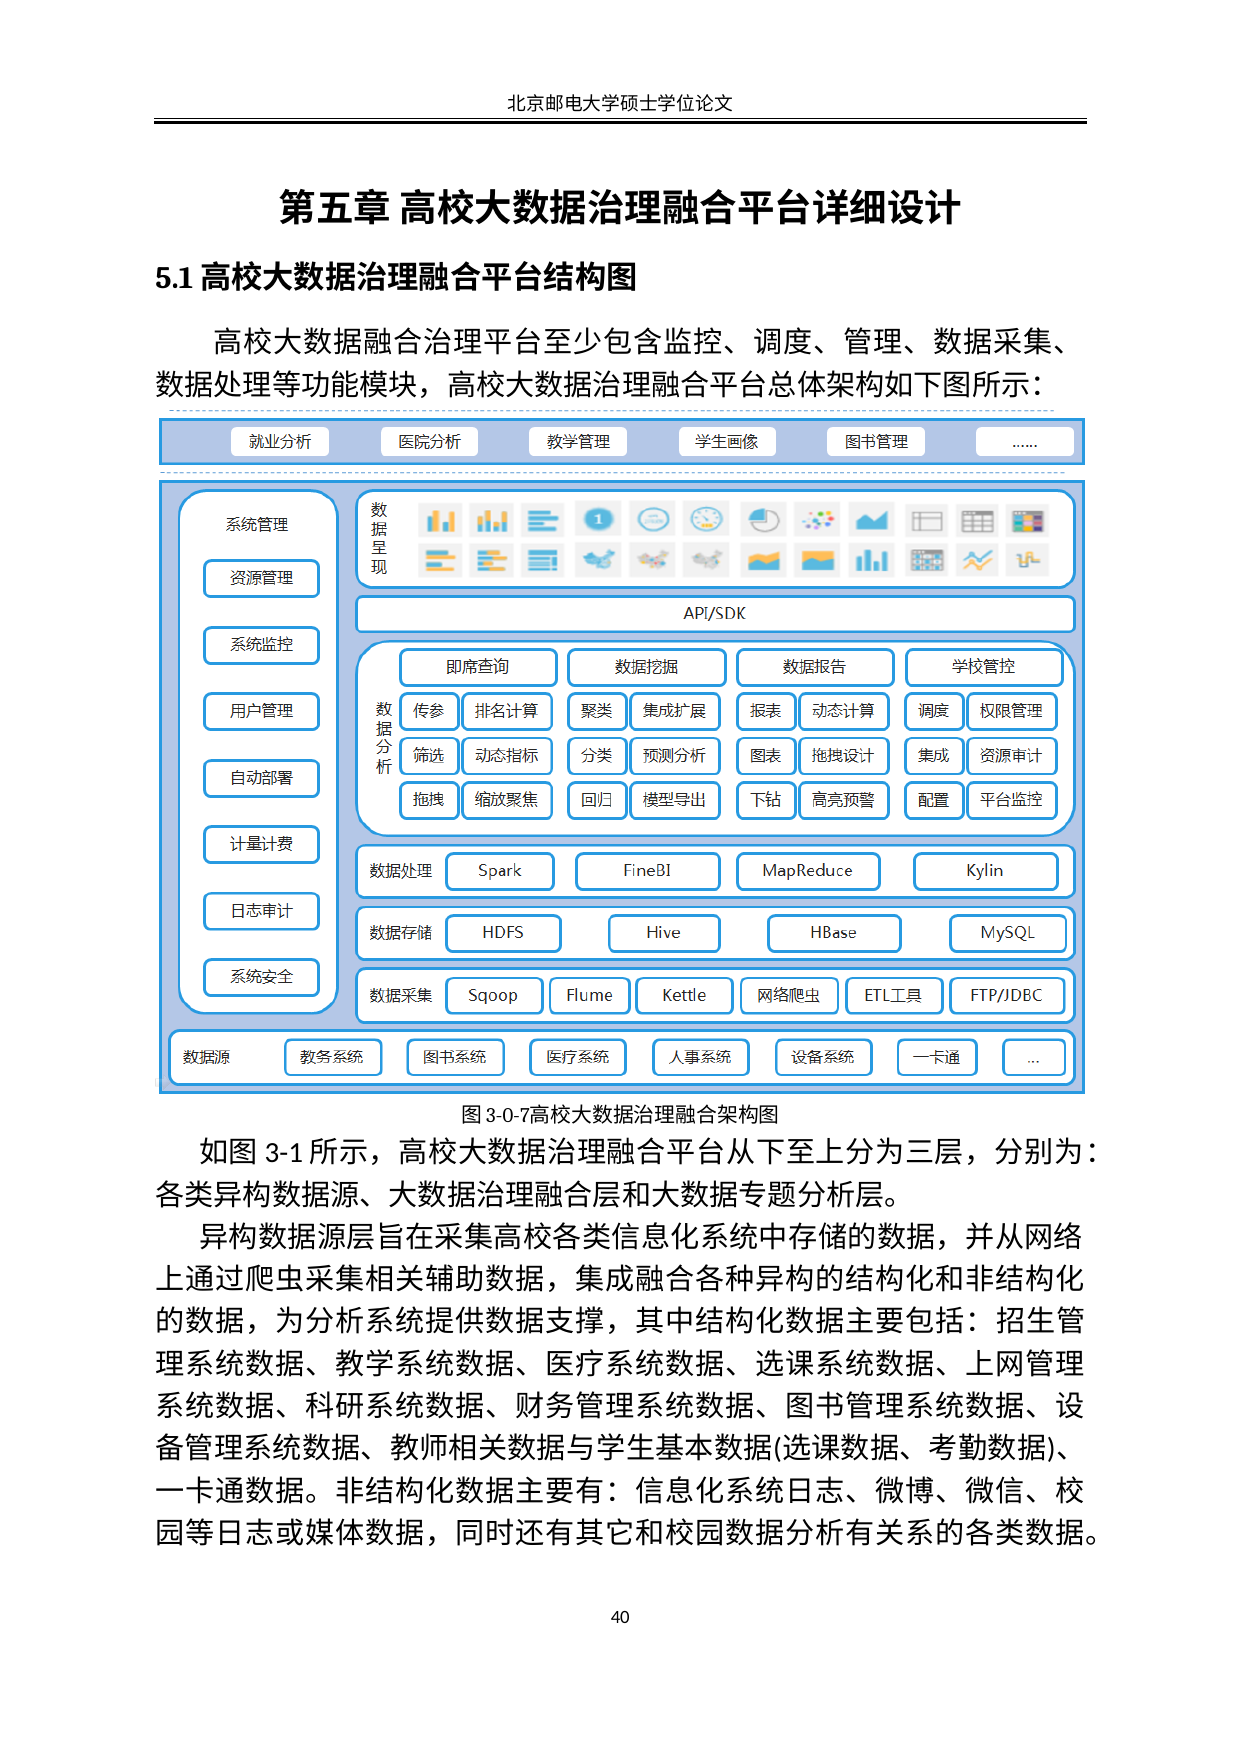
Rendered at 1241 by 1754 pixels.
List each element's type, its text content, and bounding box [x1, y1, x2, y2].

picture [155, 403, 1089, 1099]
subtitle 第五章 高校大数据治理融合平台详细设计 [155, 178, 1085, 232]
text 高校大数据融合治理平台至少包含监控、调度、管理、数据采集、数据处理等功能模块，高校大数据治理融合平台总体架构如下图所示： [155, 319, 1085, 403]
text 如图3-1所示，高校大数据治理融合平台从下至上分为三层，分别为：各类异构数据源、大数据治理融合层和大数据专题分析层。 [155, 1129, 1085, 1213]
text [155, 1425, 1085, 1552]
subtitle 5.1 高校大数据治理融合平台结构图 [155, 253, 1085, 298]
